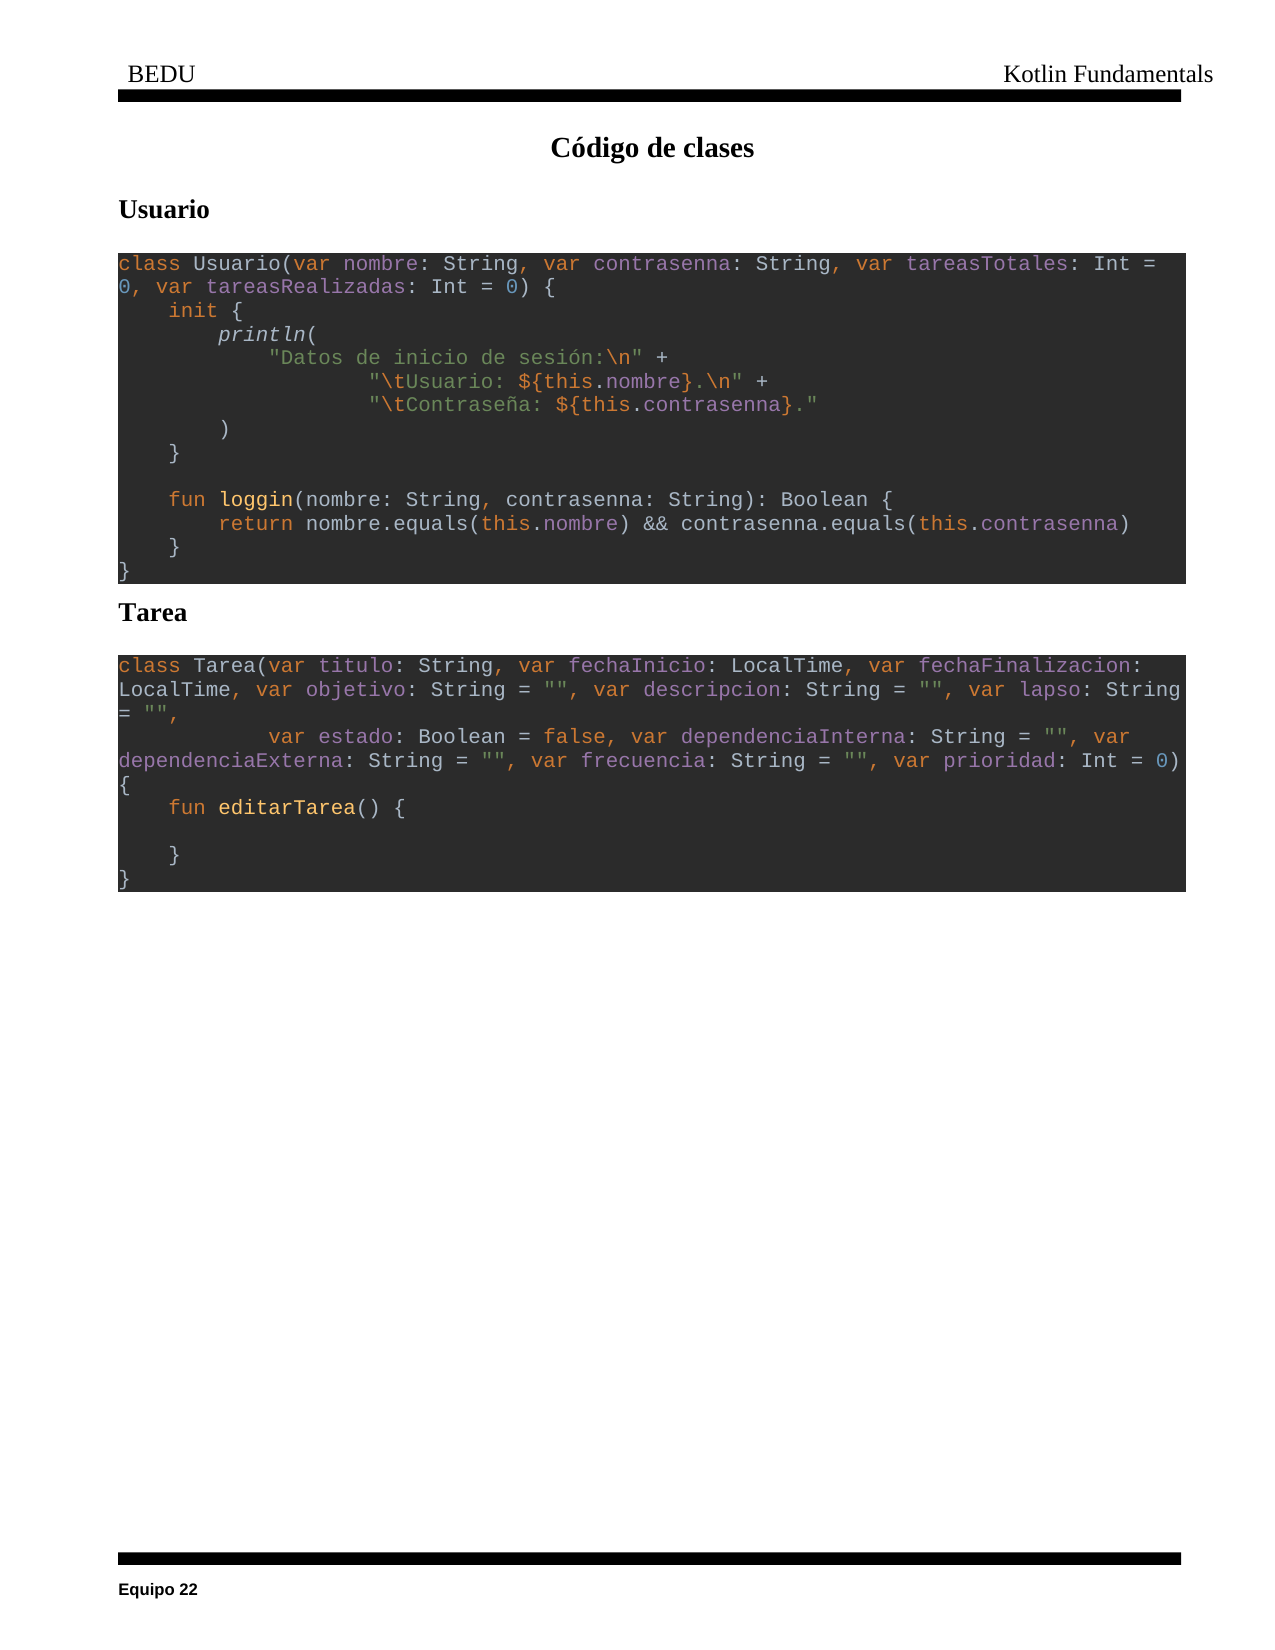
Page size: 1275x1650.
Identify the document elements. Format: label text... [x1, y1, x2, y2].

subtitle Usuario [118, 193, 1186, 224]
subtitle Código de clases [118, 131, 1186, 164]
text class Tarea(var titulo: String, var fechaInicio: LocalTime, var fechaFinalizacion: LocalTime, var objetivo: String = "", var descripcion: String = "", var lapso: String = "", var estado: Boolean = false, var dependenciaInterna: String = "", var dependenciaExterna: String = "", var frecuencia: String = "", var prioridad: Int = 0) { fun editarTarea() { } } [118, 655, 1186, 892]
text class Usuario(var nombre: String, var contrasenna: String, var tareasTotales: Int = 0, var tareasRealizadas: Int = 0) { init { println( "Datos de inicio de sesión:\n" + "\tUsuario: ${this.nombre}.\n" + "\tContraseña: ${this.contrasenna}." ) } fun loggin(nombre: String, contrasenna: String): Boolean { return nombre.equals(this.nombre) && contrasenna.equals(this.contrasenna) } } [118, 253, 1186, 584]
subtitle Tarea [118, 596, 1186, 627]
